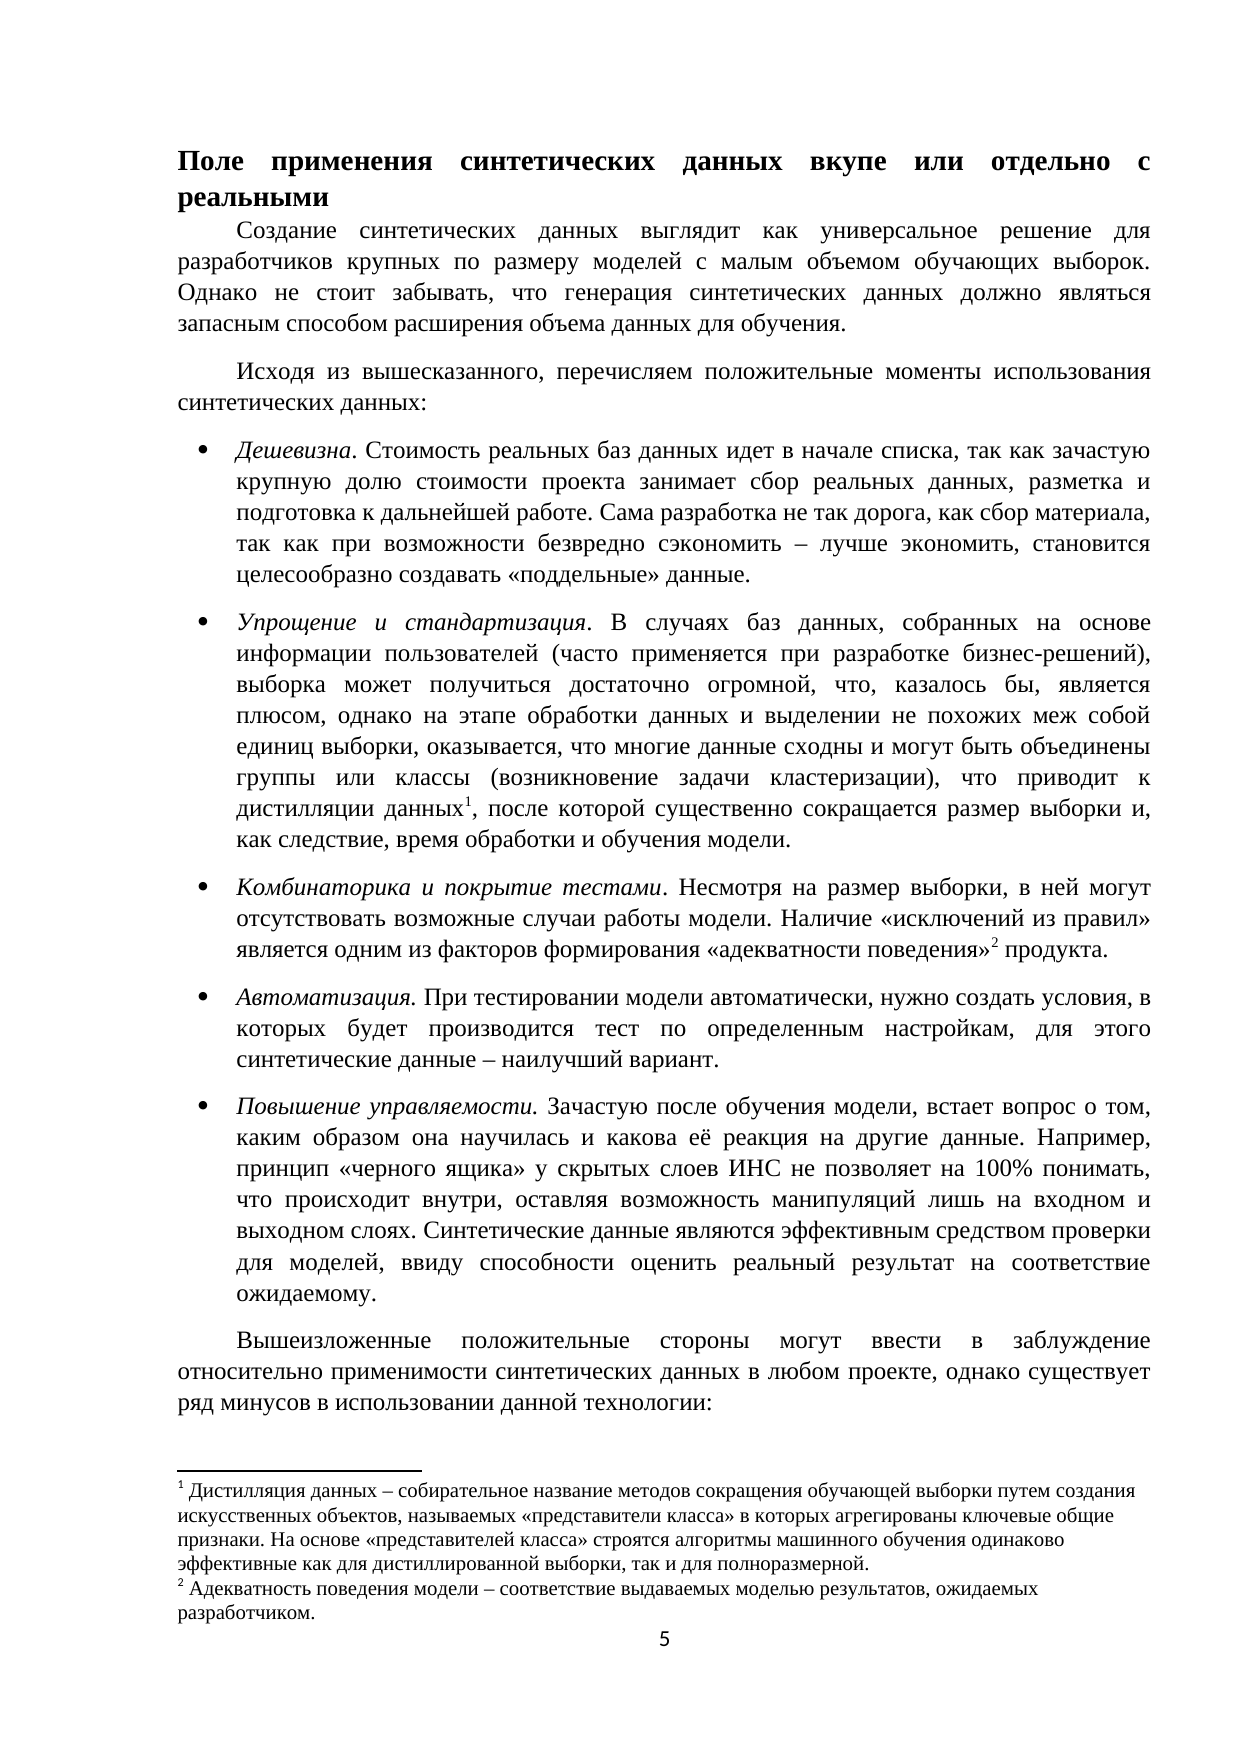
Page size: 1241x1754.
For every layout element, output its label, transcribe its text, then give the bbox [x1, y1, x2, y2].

list Комбинаторика и покрытие тестами. Несмотря на размер выборки, в ней могут отсутствовать возможные случаи работы модели. Наличие «исключений из правил» является одним из факторов формирования «адекватности поведения» продукта. [199, 872, 1152, 963]
list Повышение управляемости. Зачастую после обучения модели, встает вопрос о том, каким образом она научилась и какова её реакция на другие данные. Например, принцип «черного ящика» у скрытых слоев ИНС не позволяет на 100% понимать, что происходит внутри, оставляя возможность манипуляций лишь на входном и выходном слоях. Синтетические данные являются эффективным средством проверки для моделей, ввиду способности оценить реальный результат на соответствие ожидаемому. [199, 1091, 1152, 1306]
list Автоматизация. При тестировании модели автоматически, нужно создать условия, в которых будет производится тест по определенным настройкам, для этого синтетические данные – наилучший вариант. [199, 982, 1152, 1072]
text Исходя из вышесказанного, перечисляем положительные моменты использования синтетических данных: [177, 356, 1152, 416]
list Упрощение и стандартизация. В случаях баз данных, собранных на основе информации пользователей (часто применяется при разработке бизнес-решений), выборка может получиться достаточно огромной, что, казалось бы, является плюсом, однако на этапе обработки данных и выделении не похожих меж собой единиц выборки, оказывается, что многие данные сходны и могут быть объединены группы или классы (возникновение задачи кластеризации), что приводит к дистилляции данных, после которой существенно сокращается размер выборки и, как следствие, время обработки и обучения модели. [199, 607, 1152, 853]
text Поле применения синтетических данных вкупе или отдельно с реальными [177, 143, 1152, 213]
text Создание синтетических данных выглядит как универсальное решение для разработчиков крупных по размеру моделей с малым объемом обучающих выборок. Однако не стоит забывать, что генерация синтетических данных должно являться запасным способом расширения объема данных для обучения. [177, 215, 1152, 337]
list Дешевизна. Стоимость реальных баз данных идет в начале списка, так как зачастую крупную долю стоимости проекта занимает сбор реальных данных, разметка и подготовка к дальнейшей работе. Сама разработка не так дорога, как сбор материала, так как при возможности безвредно сэкономить – лучше экономить, становится целесообразно создавать «поддельные» данные. [199, 435, 1152, 588]
text Вышеизложенные положительные стороны могут ввести в заблуждение относительно применимости синтетических данных в любом проекте, однако существует ряд минусов в использовании данной технологии: [177, 1325, 1152, 1416]
